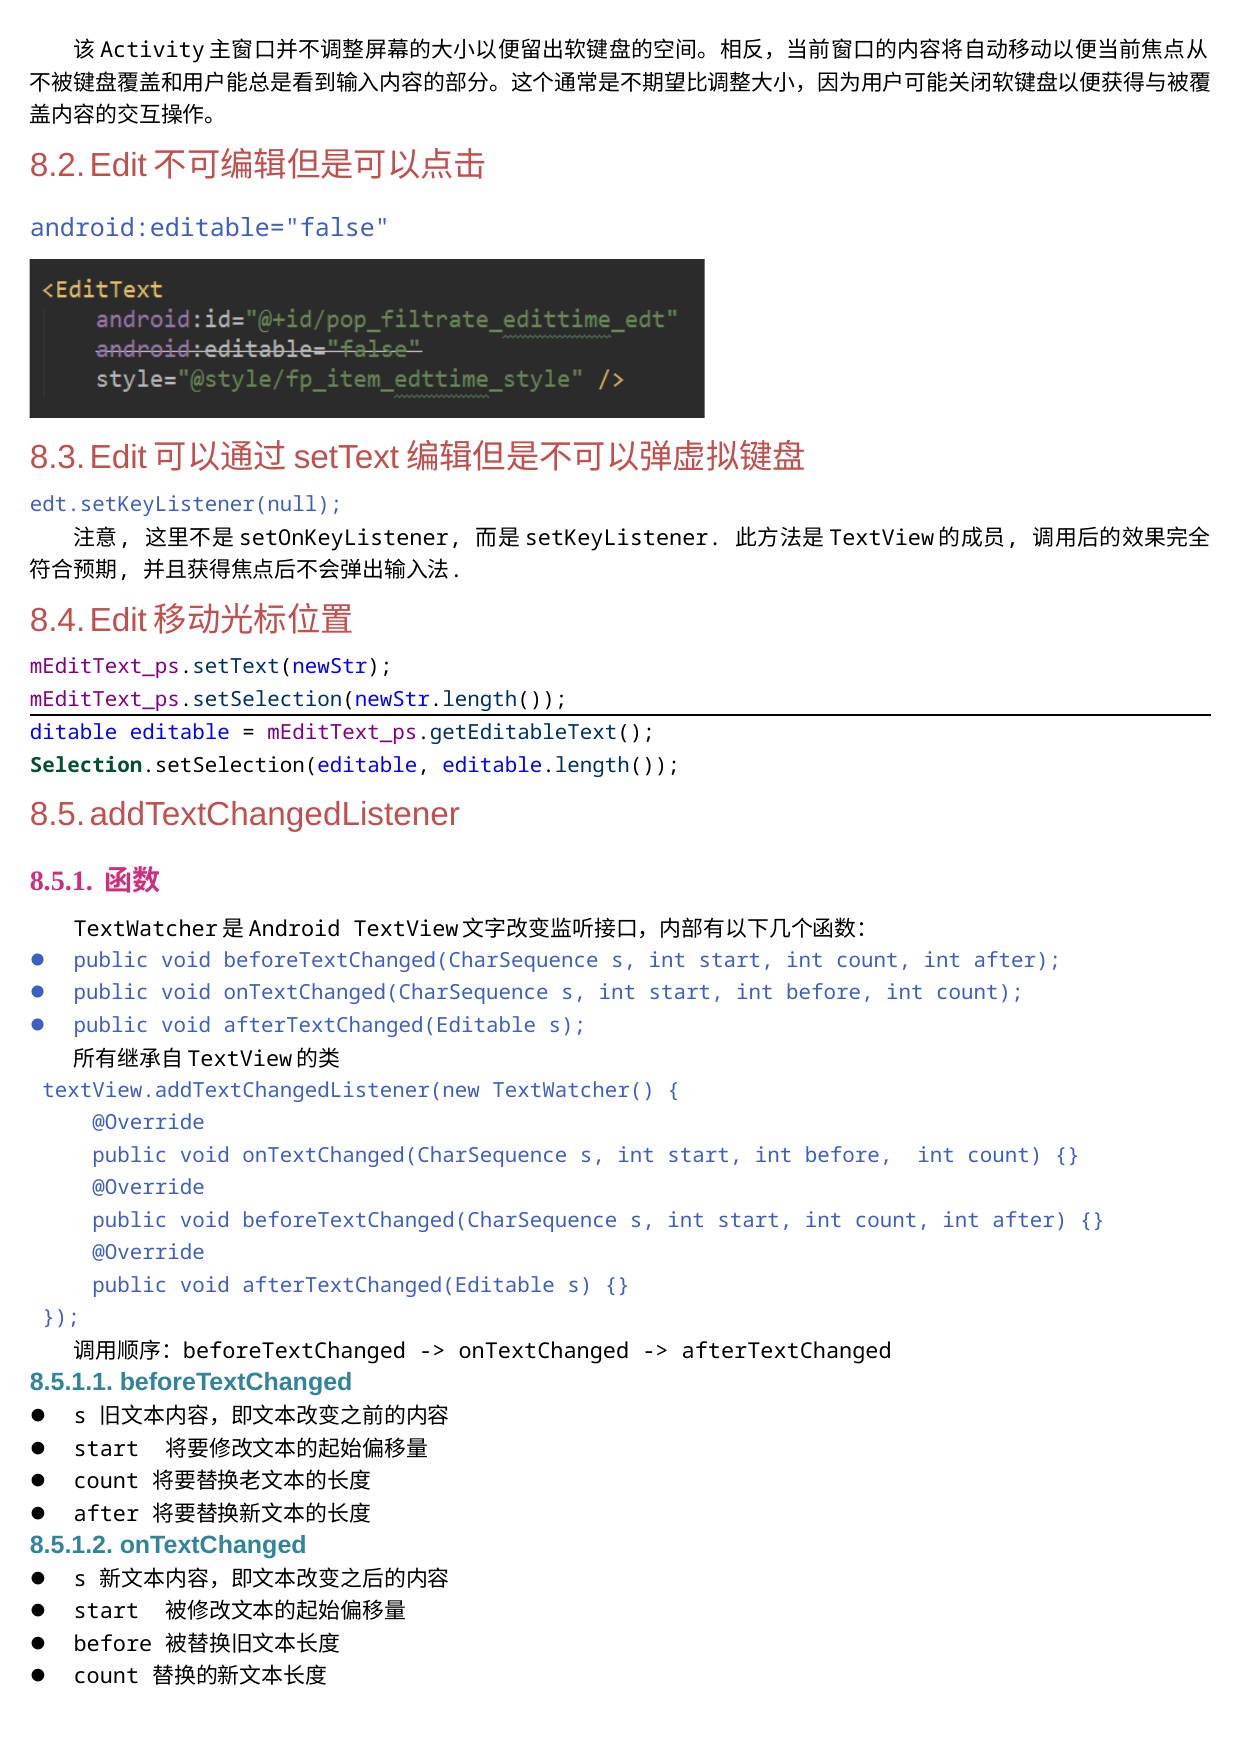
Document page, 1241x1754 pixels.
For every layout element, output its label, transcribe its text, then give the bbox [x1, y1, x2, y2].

subtitle Edit不可编辑但是可以点击 [29, 129, 1211, 194]
list s 新文本内容，即文本改变之后的内容 [29, 1561, 1211, 1593]
text 注意, 这里不是setOnKeyListener, 而是setKeyListener. 此方法是TextView的成员, 调用后的效果完全符合预期, 并且获得焦点后不会弹出输入法. [29, 519, 1211, 584]
list s 旧文本内容，即文本改变之前的内容 [29, 1398, 1211, 1431]
text 所有继承自TextView的类 [29, 1041, 1211, 1073]
subtitle beforeTextChanged [29, 1366, 1211, 1398]
subtitle addTextChangedListener [29, 781, 1211, 846]
subtitle Edit移动光标位置 [29, 584, 1211, 649]
text edt.setKeyListener(null); [29, 487, 1211, 519]
list start 被修改文本的起始偏移量 [29, 1593, 1211, 1626]
text mEditText_ps.setText(newStr); [29, 649, 1211, 682]
list Selection.setSelection(editable, editable.length()); [29, 748, 1211, 781]
list public void beforeTextChanged(CharSequence s, int start, int count, int after); [29, 943, 1211, 976]
list count 将要替换老文本的长度 [29, 1463, 1211, 1496]
text @Override [29, 1171, 1211, 1203]
subtitle 函数 [29, 846, 1211, 911]
list public void onTextChanged(CharSequence s, int start, int before, int count); [29, 976, 1211, 1008]
text public void beforeTextChanged(CharSequence s, int start, int count, int after) {} [29, 1203, 1211, 1236]
list before 被替换旧文本长度 [29, 1626, 1211, 1658]
text public void onTextChanged(CharSequence s, int start, int before, int count) {} [29, 1138, 1211, 1171]
list after 将要替换新文本的长度 [29, 1496, 1211, 1528]
list count 替换的新文本长度 [29, 1658, 1211, 1691]
text TextWatcher是Android TextView文字改变监听接口，内部有以下几个函数： [29, 911, 1211, 943]
text ditable editable = mEditText_ps.getEditableText(); [29, 716, 1211, 748]
text @Override [29, 1236, 1211, 1268]
list public void afterTextChanged(Editable s); [29, 1008, 1211, 1041]
text }); [29, 1301, 1211, 1333]
subtitle onTextChanged [29, 1528, 1211, 1561]
subtitle Edit可以通过setText编辑但是不可以弹虚拟键盘 [29, 422, 1211, 487]
picture [29, 259, 705, 418]
list start 将要修改文本的起始偏移量 [29, 1431, 1211, 1463]
list mEditText_ps.setSelection(newStr.length()); [29, 682, 1211, 716]
list android:editable="false" [29, 194, 1211, 259]
text @Override [29, 1106, 1211, 1138]
text textView.addTextChangedListener(new TextWatcher() { [29, 1073, 1211, 1106]
text public void afterTextChanged(Editable s) {} [29, 1268, 1211, 1301]
text 调用顺序：beforeTextChanged -> onTextChanged -> afterTextChanged [29, 1333, 1211, 1366]
text 该Activity主窗口并不调整屏幕的大小以便留出软键盘的空间。相反，当前窗口的内容将自动移动以便当前焦点从不被键盘覆盖和用户能总是看到输入内容的部分。这个通常是不期望比调整大小，因为用户可能关闭软键盘以便获得与被覆盖内容的交互操作。 [29, 32, 1211, 129]
